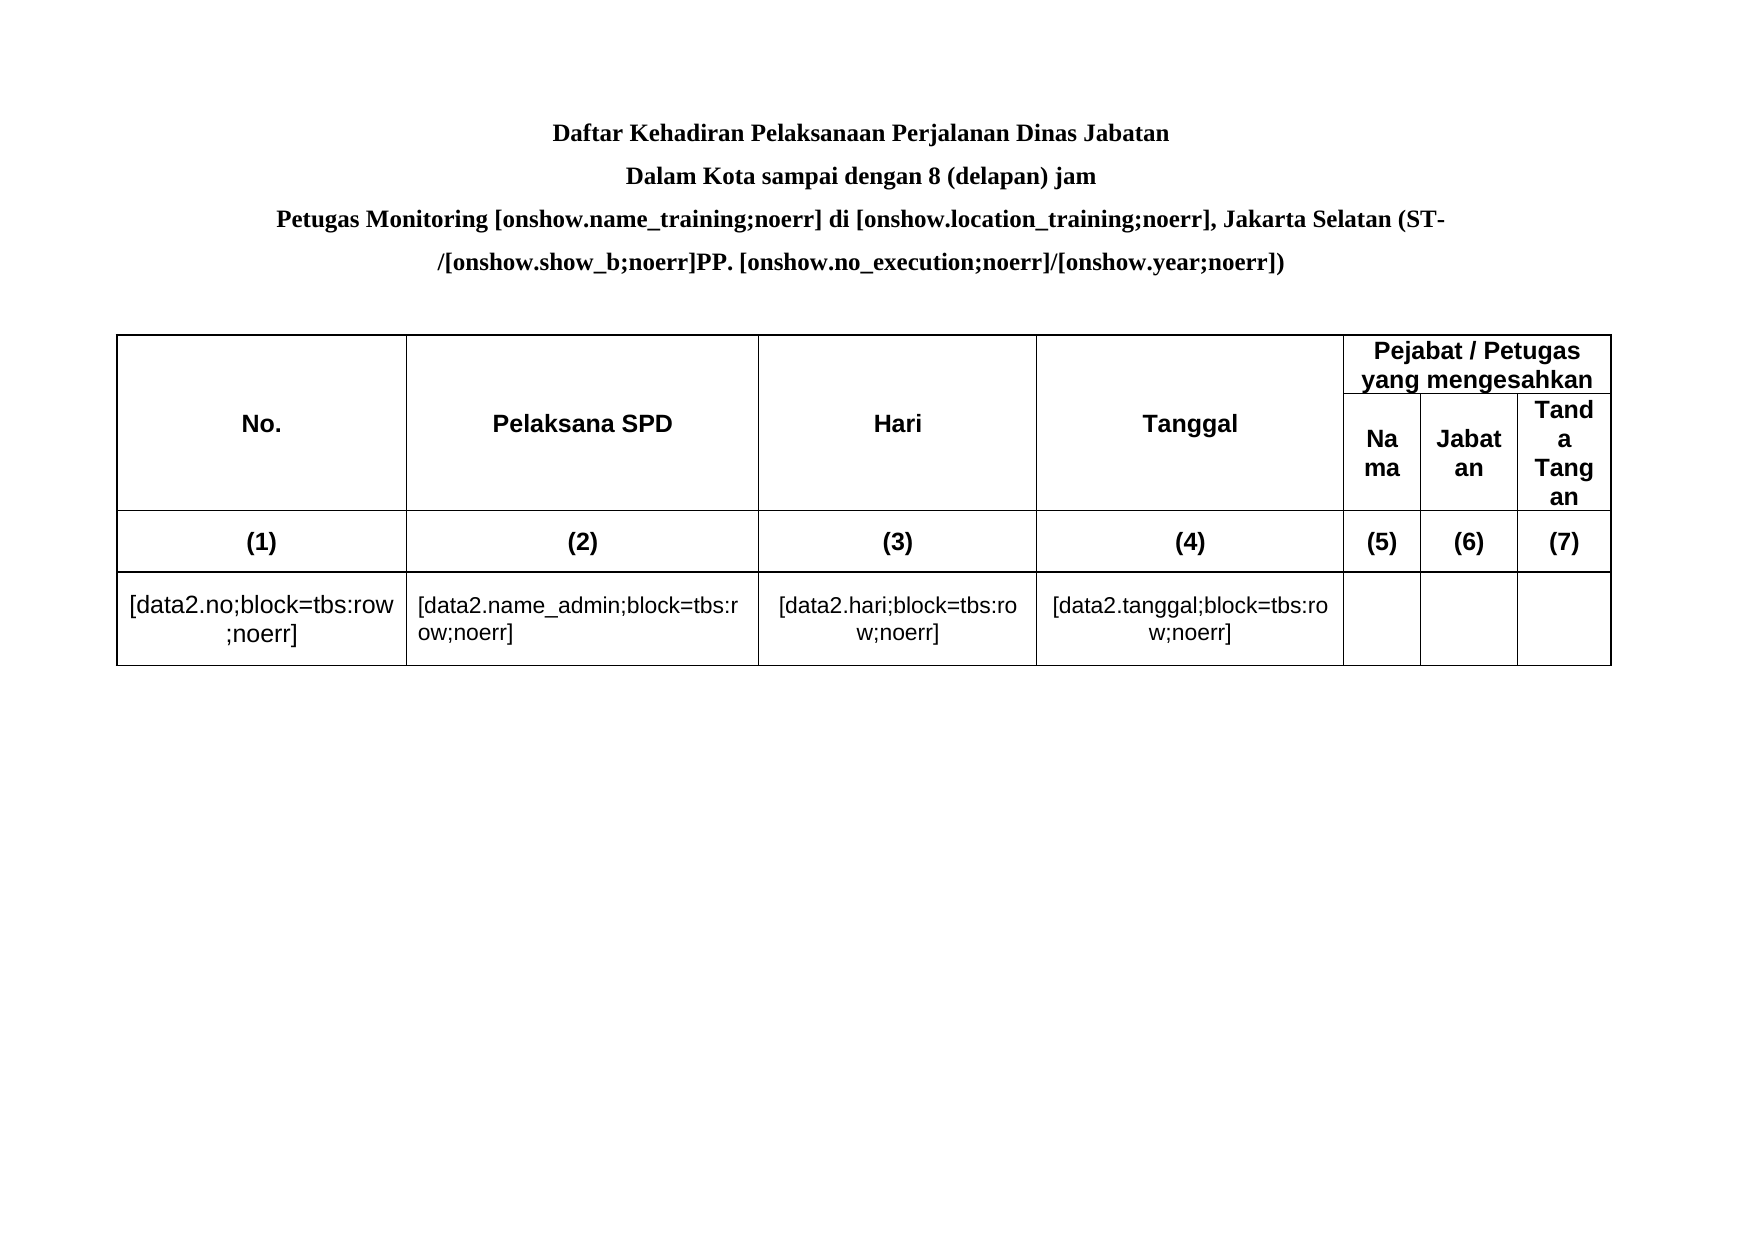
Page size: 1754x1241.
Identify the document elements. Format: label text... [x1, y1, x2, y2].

text Daftar Kehadiran Pelaksanaan Perjalanan Dinas Jabatan [118, 118, 1604, 147]
table_cell (7) [1518, 511, 1610, 571]
table_cell [1518, 573, 1610, 665]
text Petugas Monitoring [onshow.name_training;noerr] di [onshow.location_training;noerr], Jakarta Selatan (ST- /[onshow.show_b;noerr]PP. [onshow.no_execution;noerr]/[onshow.year;noerr]) [118, 204, 1604, 276]
table_cell (1) [118, 511, 406, 571]
table_header Tanggal [1037, 336, 1343, 510]
table_cell [data2.no;block=tbs:row;noerr] [118, 573, 406, 665]
table_cell Tanda Tangan [1518, 394, 1610, 510]
table_header No. [118, 336, 406, 510]
table_cell (2) [407, 511, 758, 571]
table_cell Jabatan [1421, 394, 1517, 510]
table_cell (3) [759, 511, 1036, 571]
table_cell (6) [1421, 511, 1517, 571]
table_cell (5) [1344, 511, 1420, 571]
table_cell (4) [1037, 511, 1343, 571]
table_cell [data2.tanggal;block=tbs:row;noerr] [1037, 573, 1343, 665]
table_cell Nama [1344, 394, 1420, 510]
table_cell [1421, 573, 1517, 665]
table_header Hari [759, 336, 1036, 510]
text Dalam Kota sampai dengan 8 (delapan) jam [118, 161, 1604, 190]
table_header Pelaksana SPD [407, 336, 758, 510]
table_header Pejabat / Petugas yang mengesahkan [1344, 336, 1610, 393]
table_cell [data2.name_admin;block=tbs:row;noerr] [407, 573, 758, 665]
table_cell [1344, 573, 1420, 665]
table_cell [data2.hari;block=tbs:row;noerr] [759, 573, 1036, 665]
